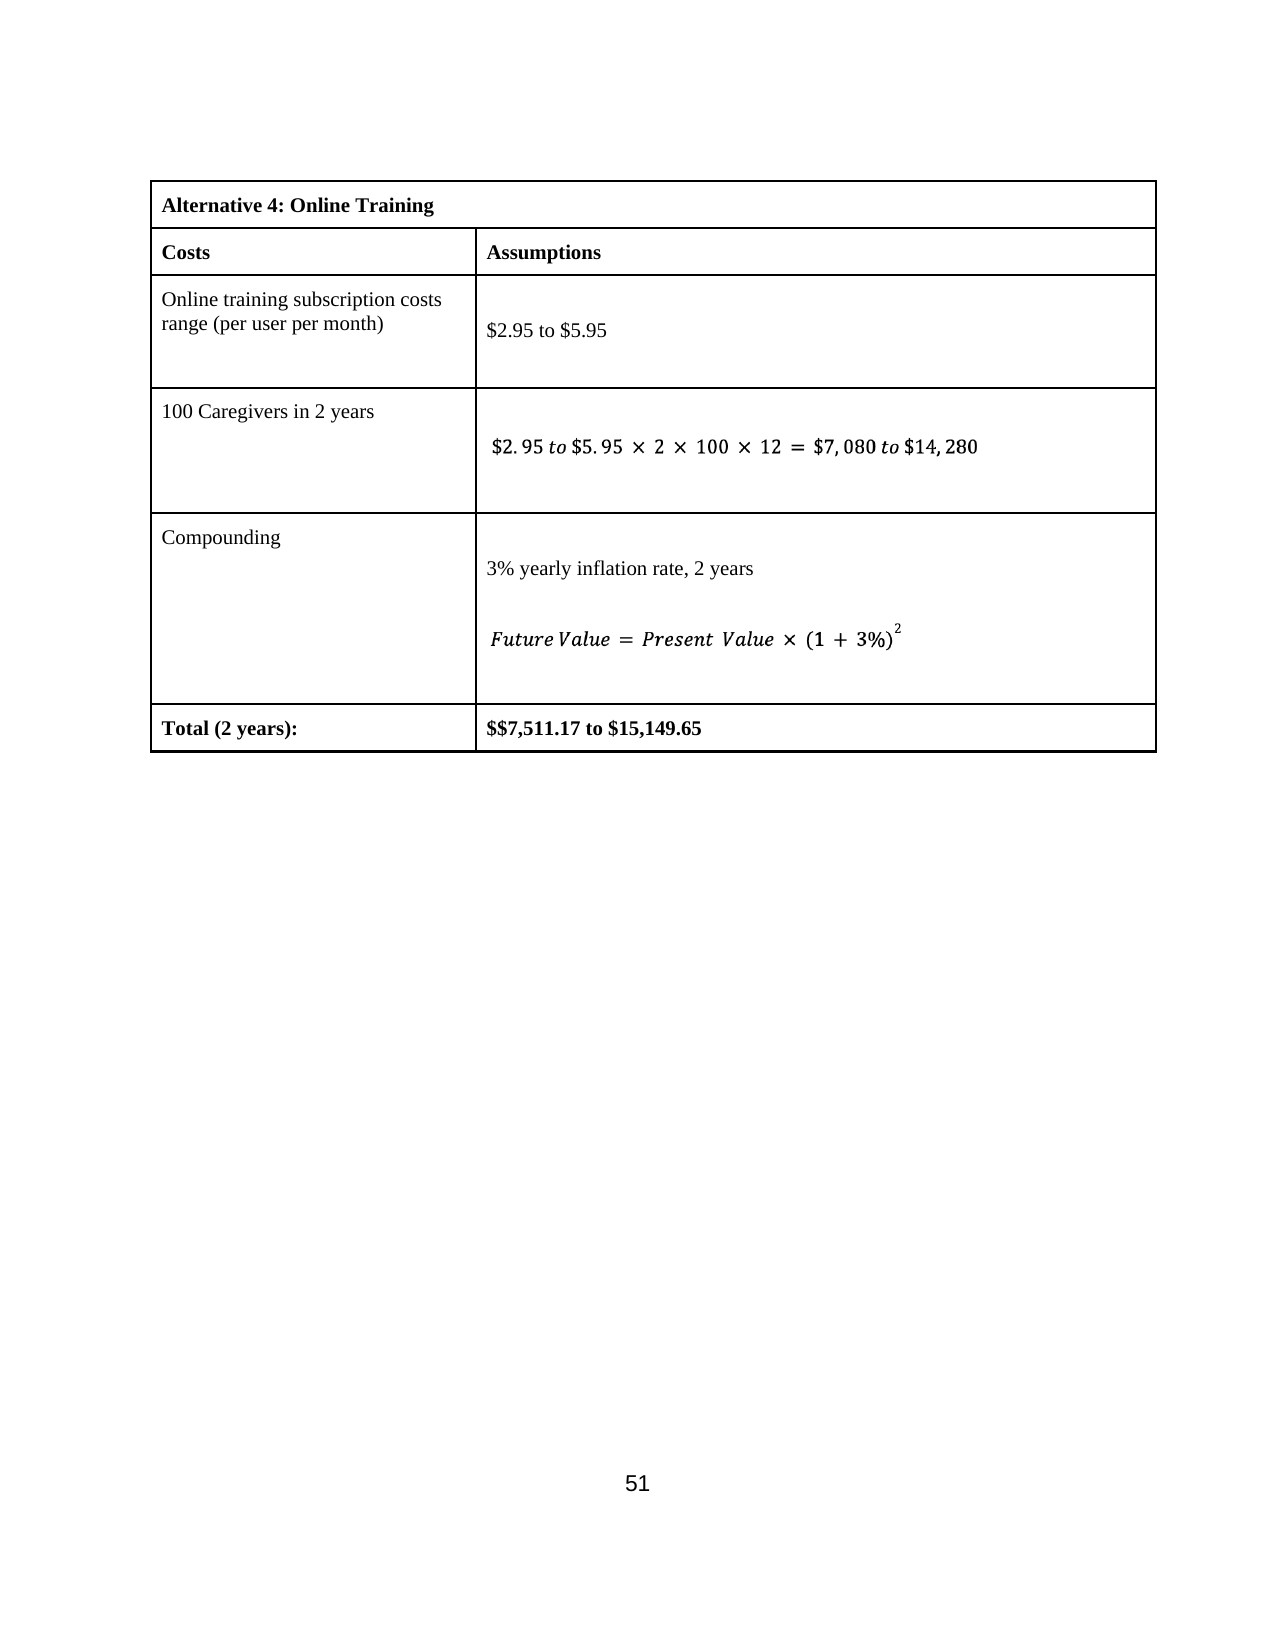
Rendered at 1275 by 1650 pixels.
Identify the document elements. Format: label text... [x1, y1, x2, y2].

table_cell $2.95 to $5.95 [477, 276, 1155, 387]
table_cell Compounding [152, 514, 475, 703]
table_cell 100 Caregivers in 2 years [152, 389, 475, 512]
picture [486, 614, 911, 659]
table_cell Costs [152, 229, 475, 274]
table_cell Online training subscription costs range (per user per month) [152, 276, 475, 387]
table_header Alternative 4: Online Training [152, 182, 1155, 227]
table_cell [477, 389, 1155, 512]
table_cell 3% yearly inflation rate, 2 years [477, 514, 1155, 703]
picture [486, 430, 990, 468]
table_cell Total (2 years): [152, 705, 475, 750]
table_cell Assumptions [477, 229, 1155, 274]
table_cell $$7,511.17 to $15,149.65 [477, 705, 1155, 750]
